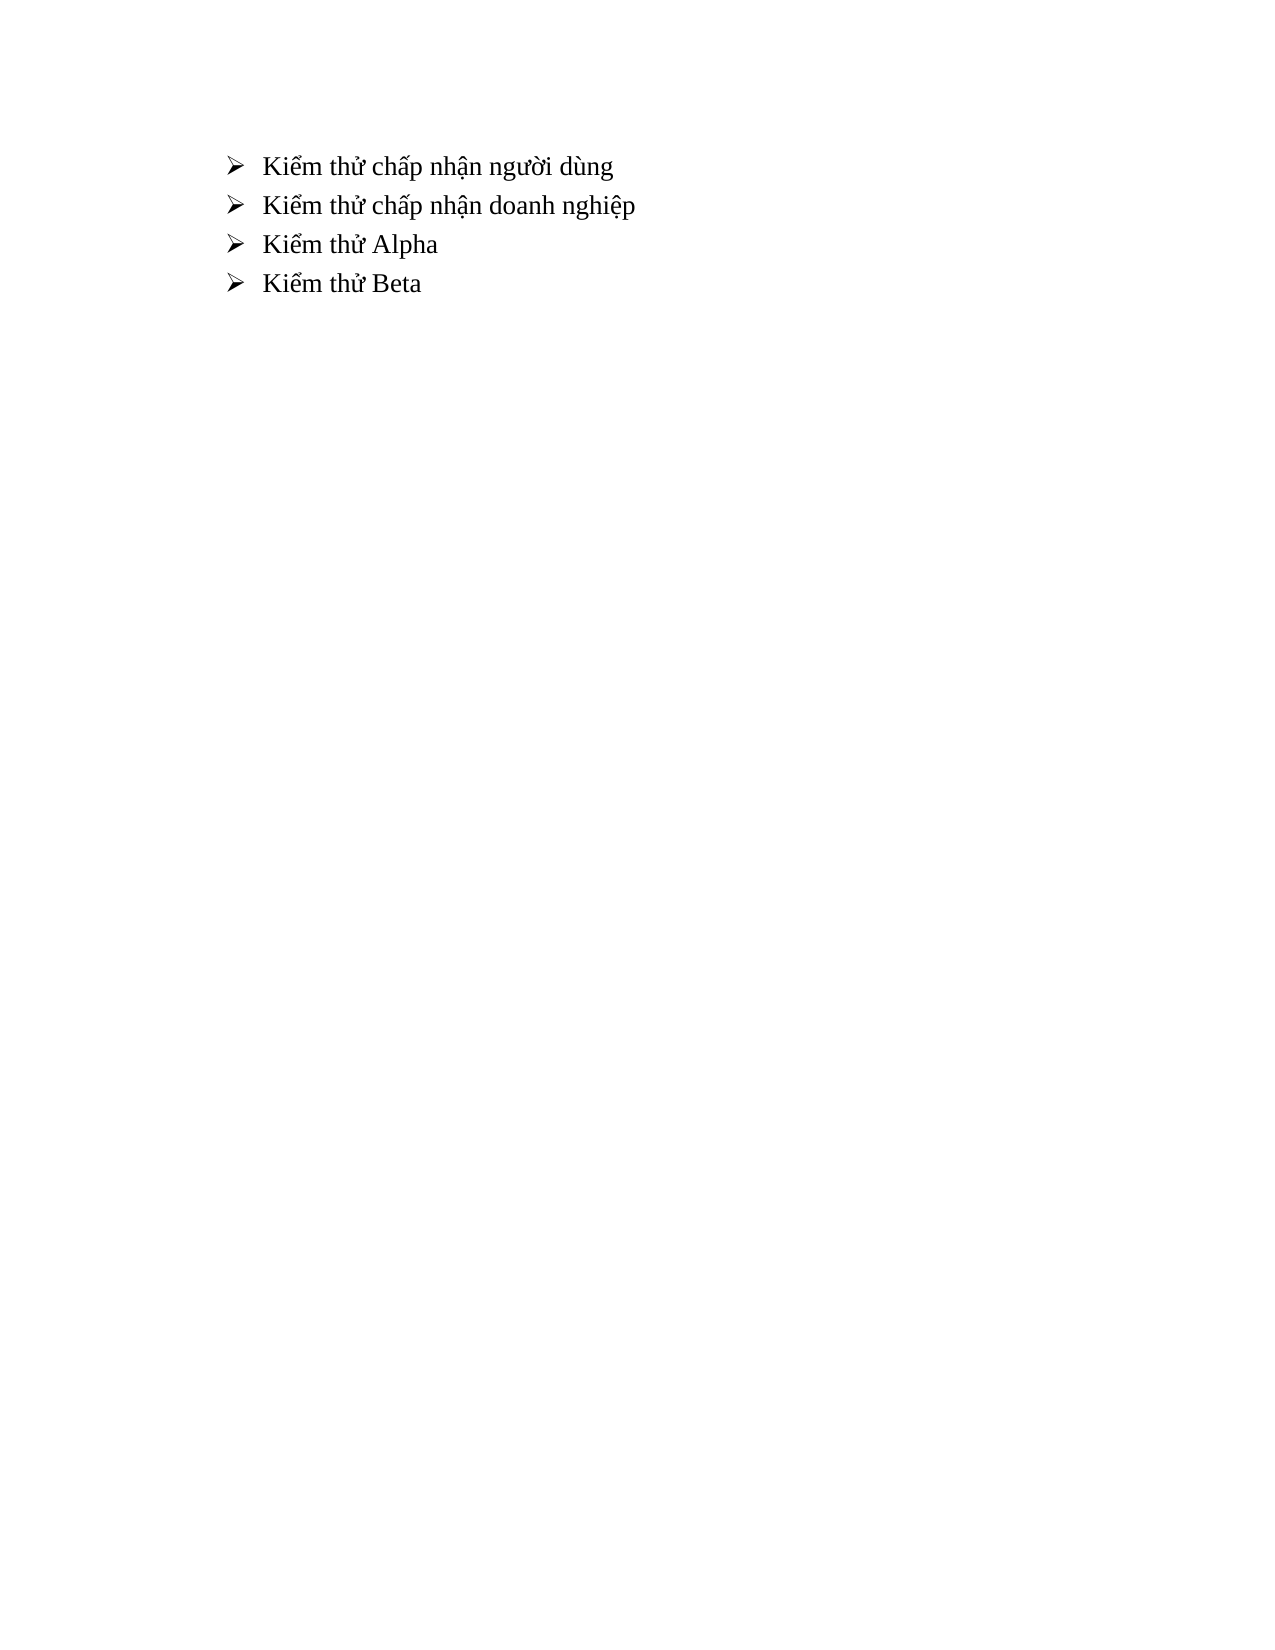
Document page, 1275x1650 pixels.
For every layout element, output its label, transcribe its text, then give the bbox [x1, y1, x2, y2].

list Kiểm thử Beta [225, 267, 1125, 298]
list Kiểm thử chấp nhận người dùng [225, 150, 1125, 181]
list Kiểm thử chấp nhận doanh nghiệp [225, 189, 1125, 220]
list Kiểm thử Alpha [225, 228, 1125, 259]
